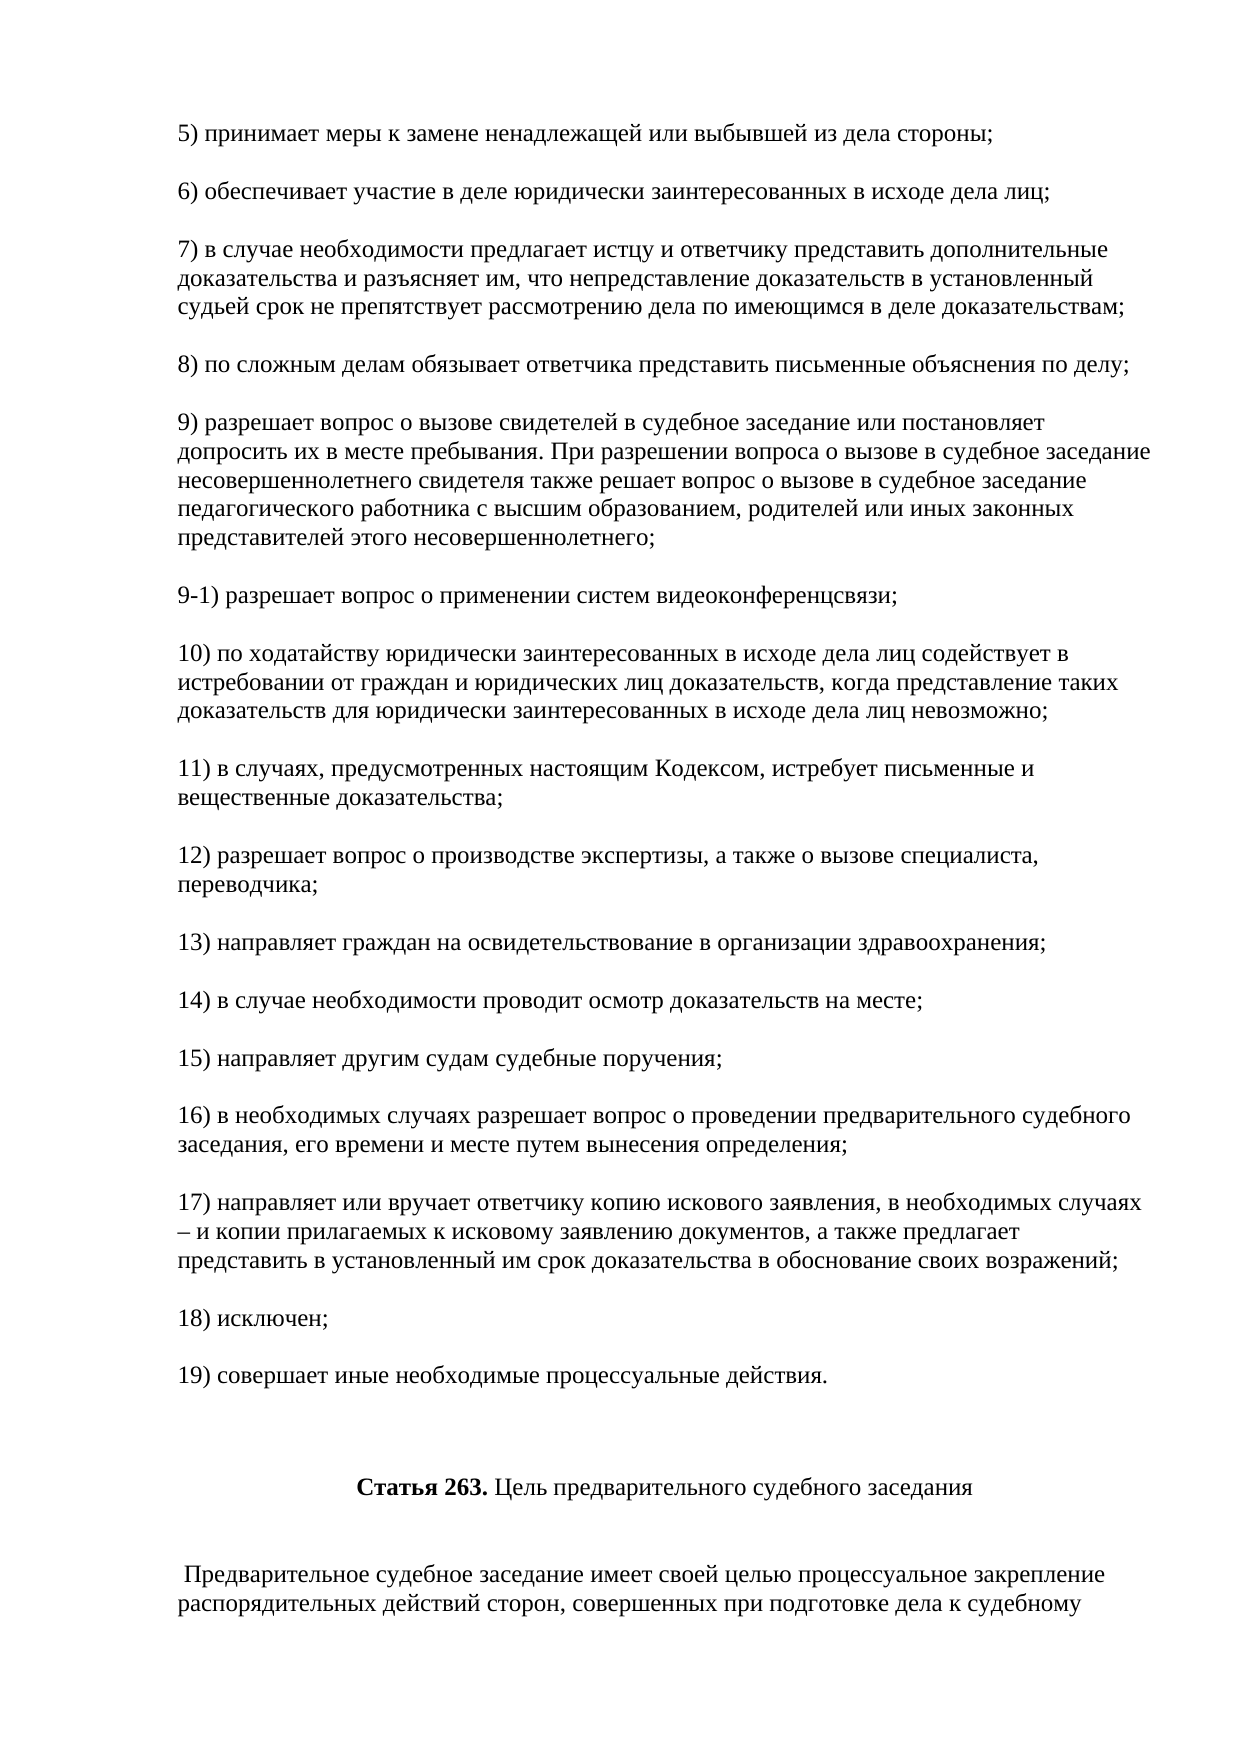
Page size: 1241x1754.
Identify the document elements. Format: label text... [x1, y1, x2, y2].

text 14) в случае необходимости проводит осмотр доказательств на месте; [177, 985, 1152, 1013]
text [177, 1559, 1152, 1616]
text 16) в необходимых случаях разрешает вопрос о проведении предварительного судебного заседания, его времени и месте путем вынесения определения; [177, 1101, 1152, 1158]
text 15) направляет другим судам судебные поручения; [177, 1043, 1152, 1071]
text 5) принимает меры к замене ненадлежащей или выбывшей из дела стороны; [177, 118, 1152, 147]
text 13) направляет граждан на освидетельствование в организации здравоохранения; [177, 927, 1152, 956]
text 12) разрешает вопрос о производстве экспертизы, а также о вызове специалиста, переводчика; [177, 840, 1152, 898]
text 11) в случаях, предусмотренных настоящим Кодексом, истребует письменные и вещественные доказательства; [177, 753, 1152, 811]
text 9) разрешает вопрос о вызове свидетелей в судебное заседание или постановляет допросить их в месте пребывания. При разрешении вопроса о вызове в судебное заседание несовершеннолетнего свидетеля также решает вопрос о вызове в судебное заседание педагогического работника с высшим образованием, родителей или иных законных представителей этого несовершеннолетнего; [177, 407, 1152, 551]
text 19) совершает иные необходимые процессуальные действия. [177, 1361, 1152, 1389]
text Статья 263. Цель предварительного судебного заседания [177, 1472, 1152, 1501]
text 17) направляет или вручает ответчику копию искового заявления, в необходимых случаях – и копии прилагаемых к исковому заявлению документов, а также предлагает представить в установленный им срок доказательства в обоснование своих возражений; [177, 1187, 1152, 1273]
text 8) по сложным делам обязывает ответчика представить письменные объяснения по делу; [177, 349, 1152, 378]
text 7) в случае необходимости предлагает истцу и ответчику представить дополнительные доказательства и разъясняет им, что непредставление доказательств в установленный судьей срок не препятствует рассмотрению дела по имеющимся в деле доказательствам; [177, 234, 1152, 320]
text 6) обеспечивает участие в деле юридически заинтересованных в исходе дела лиц; [177, 176, 1152, 205]
text 18) исключен; [177, 1303, 1152, 1331]
text 10) по ходатайству юридически заинтересованных в исходе дела лиц содействует в истребовании от граждан и юридических лиц доказательств, когда представление таких доказательств для юридически заинтересованных в исходе дела лиц невозможно; [177, 638, 1152, 724]
text 9-1) разрешает вопрос о применении систем видеоконференцсвязи; [177, 580, 1152, 609]
